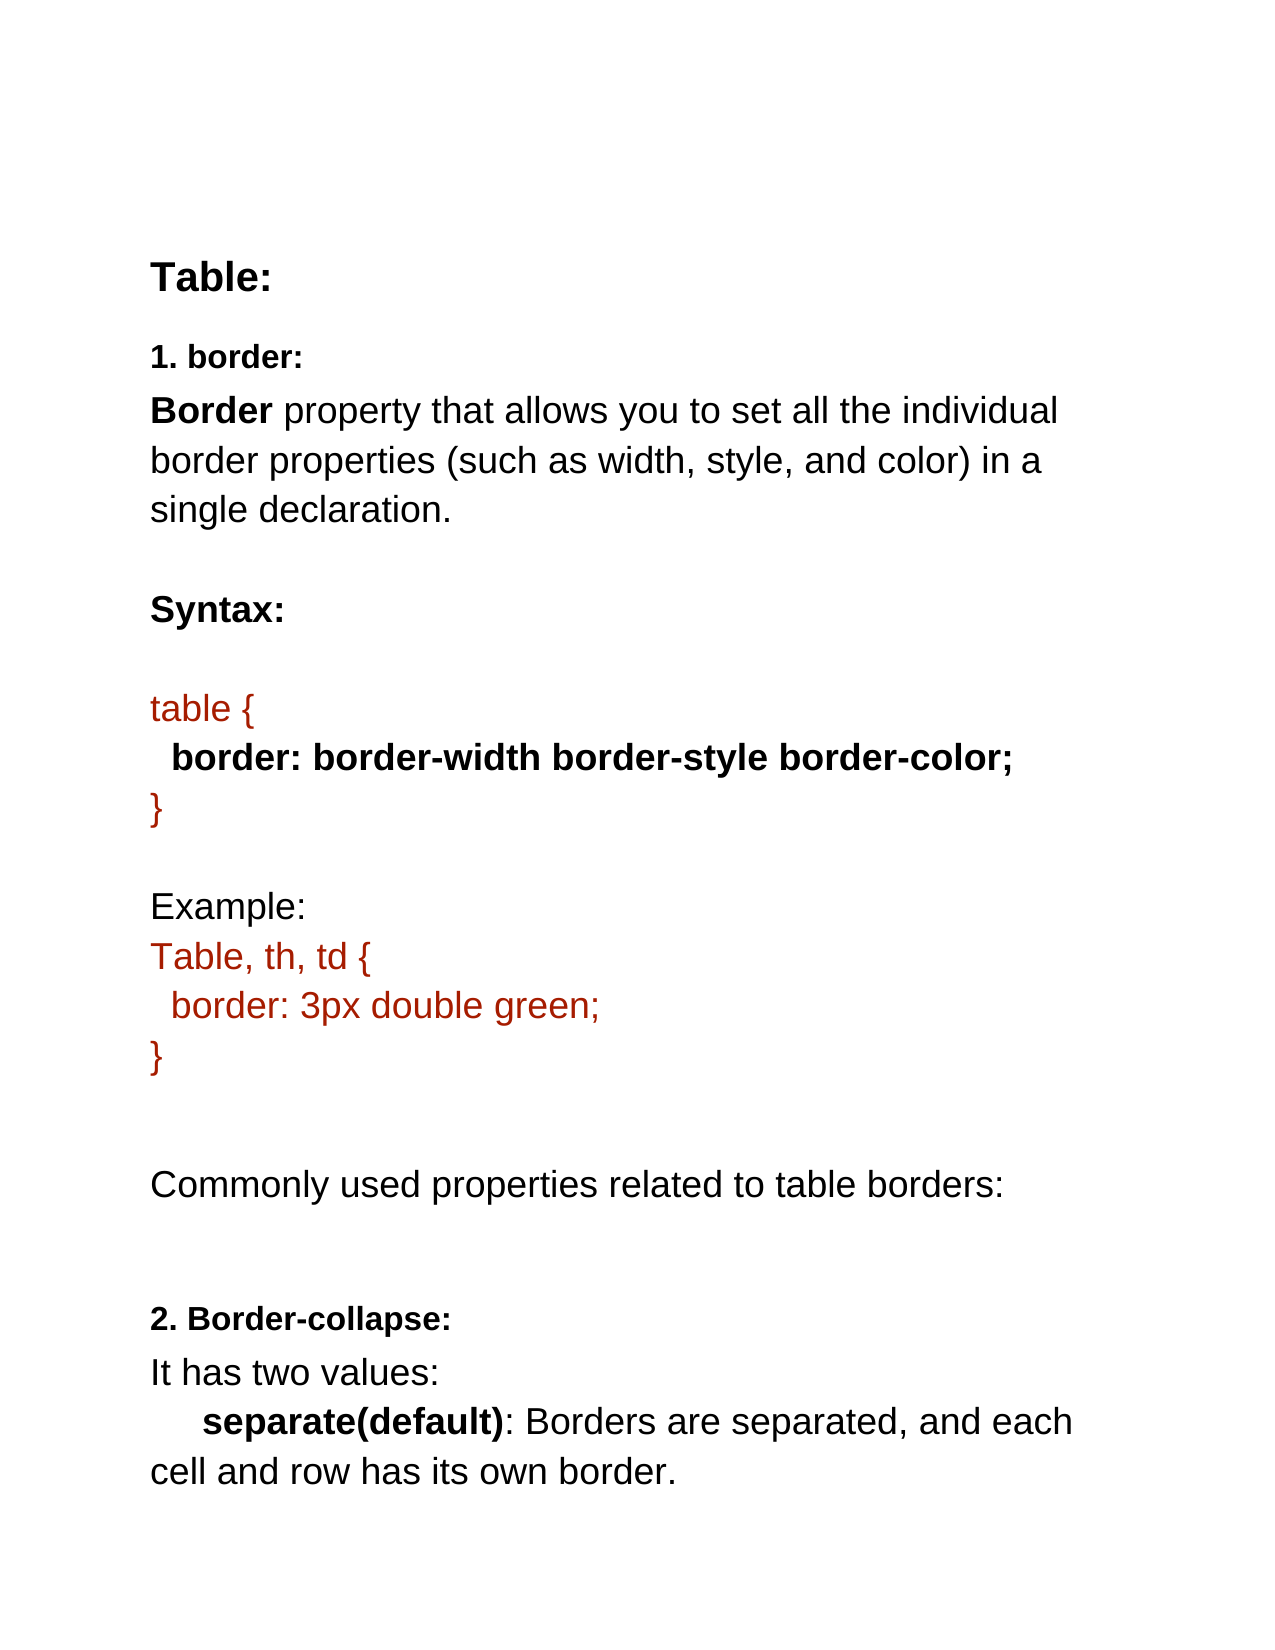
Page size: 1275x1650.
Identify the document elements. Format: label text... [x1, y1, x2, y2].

text Syntax: [150, 587, 1125, 630]
text separate(default): Borders are separated, and each cell and row has its own border. [150, 1399, 1125, 1492]
subtitle 1. border: [150, 337, 1125, 376]
text Table, th, td { [150, 934, 1125, 977]
text It has two values: [150, 1350, 1125, 1393]
text Border property that allows you to set all the individual border properties (such as width, style, and color) in a single declaration. [150, 388, 1125, 531]
text table { [150, 686, 1125, 729]
subtitle Table: [150, 252, 1125, 300]
text Example: [150, 884, 1125, 927]
text border: 3px double green; [150, 983, 1125, 1027]
text Commonly used properties related to table borders: [150, 1162, 1125, 1206]
text } [150, 785, 1125, 828]
subtitle 2. Border-collapse: [150, 1299, 1125, 1337]
text border: border-width border-style border-color; [150, 736, 1125, 779]
text } [150, 1033, 1125, 1076]
